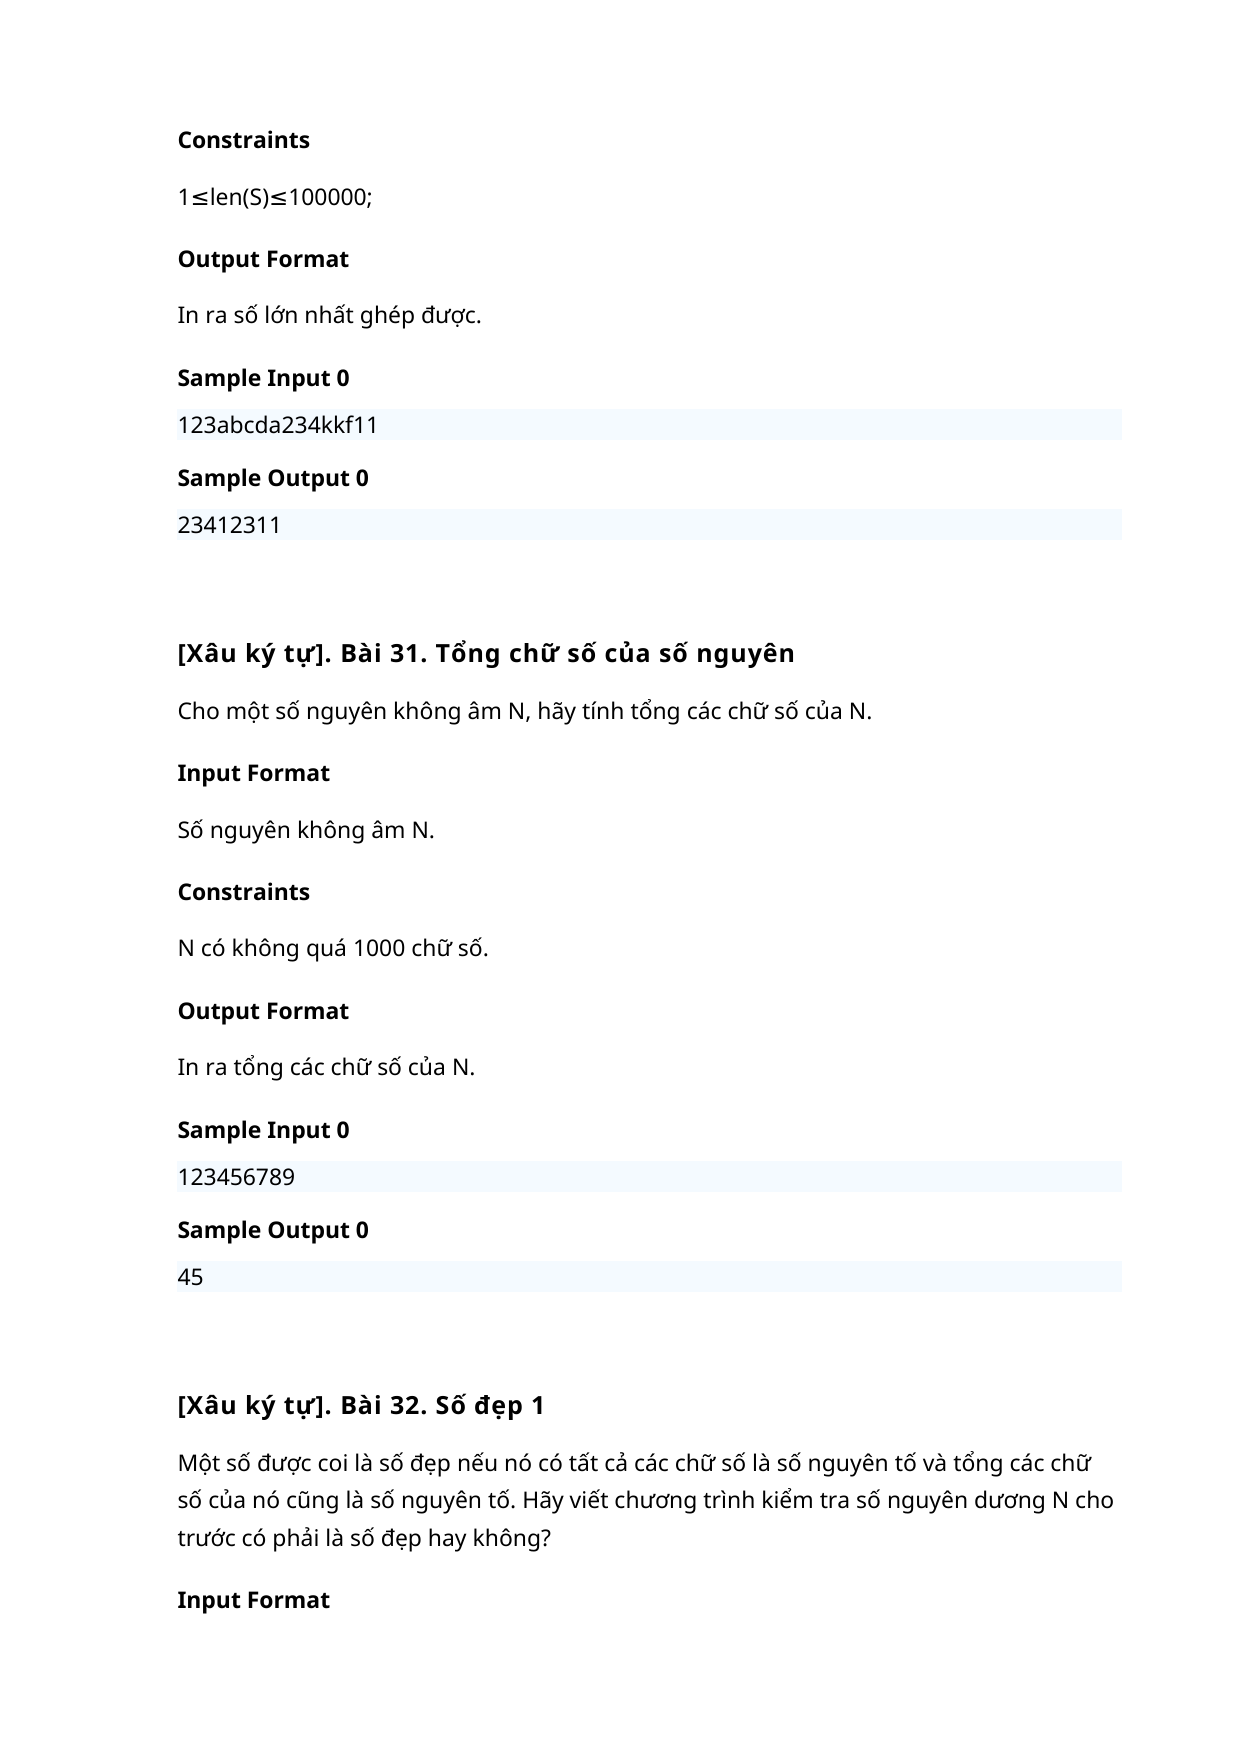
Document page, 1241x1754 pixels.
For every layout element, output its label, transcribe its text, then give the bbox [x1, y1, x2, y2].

text Sample Output 0 [177, 1207, 1122, 1245]
text Sample Input 0 [177, 356, 1122, 393]
text Sample Output 0 [177, 456, 1122, 493]
text Số nguyên không âm N. [177, 807, 1122, 845]
text 123abcda234kkf11 [177, 409, 1122, 440]
text Input Format [177, 1578, 1122, 1615]
text In ra tổng các chữ số của N. [177, 1045, 1122, 1082]
text 123456789 [177, 1161, 1122, 1192]
text In ra số lớn nhất ghép được. [177, 293, 1122, 331]
text 23412311 [177, 509, 1122, 540]
text Sample Input 0 [177, 1107, 1122, 1145]
text 45 [177, 1261, 1122, 1292]
text [Xâu ký tự]. Bài 31. Tổng chữ số của số nguyên [177, 636, 1122, 670]
text Cho một số nguyên không âm N, hãy tính tổng các chữ số của N. [177, 689, 1122, 726]
text Output Format [177, 237, 1122, 274]
text [Xâu ký tự]. Bài 32. Số đẹp 1 [177, 1388, 1122, 1422]
text Input Format [177, 751, 1122, 789]
text Constraints [177, 118, 1122, 156]
text N có không quá 1000 chữ số. [177, 926, 1122, 964]
text 1≤len(S)≤100000; [177, 174, 1122, 212]
text Một số được coi là số đẹp nếu nó có tất cả các chữ số là số nguyên tố và tổng các chữ số của nó cũng là số nguyên tố. Hãy viết chương trình kiểm tra số nguyên dương N cho trước có phải là số đẹp hay không? [177, 1440, 1122, 1553]
text Constraints [177, 870, 1122, 907]
text Output Format [177, 989, 1122, 1026]
